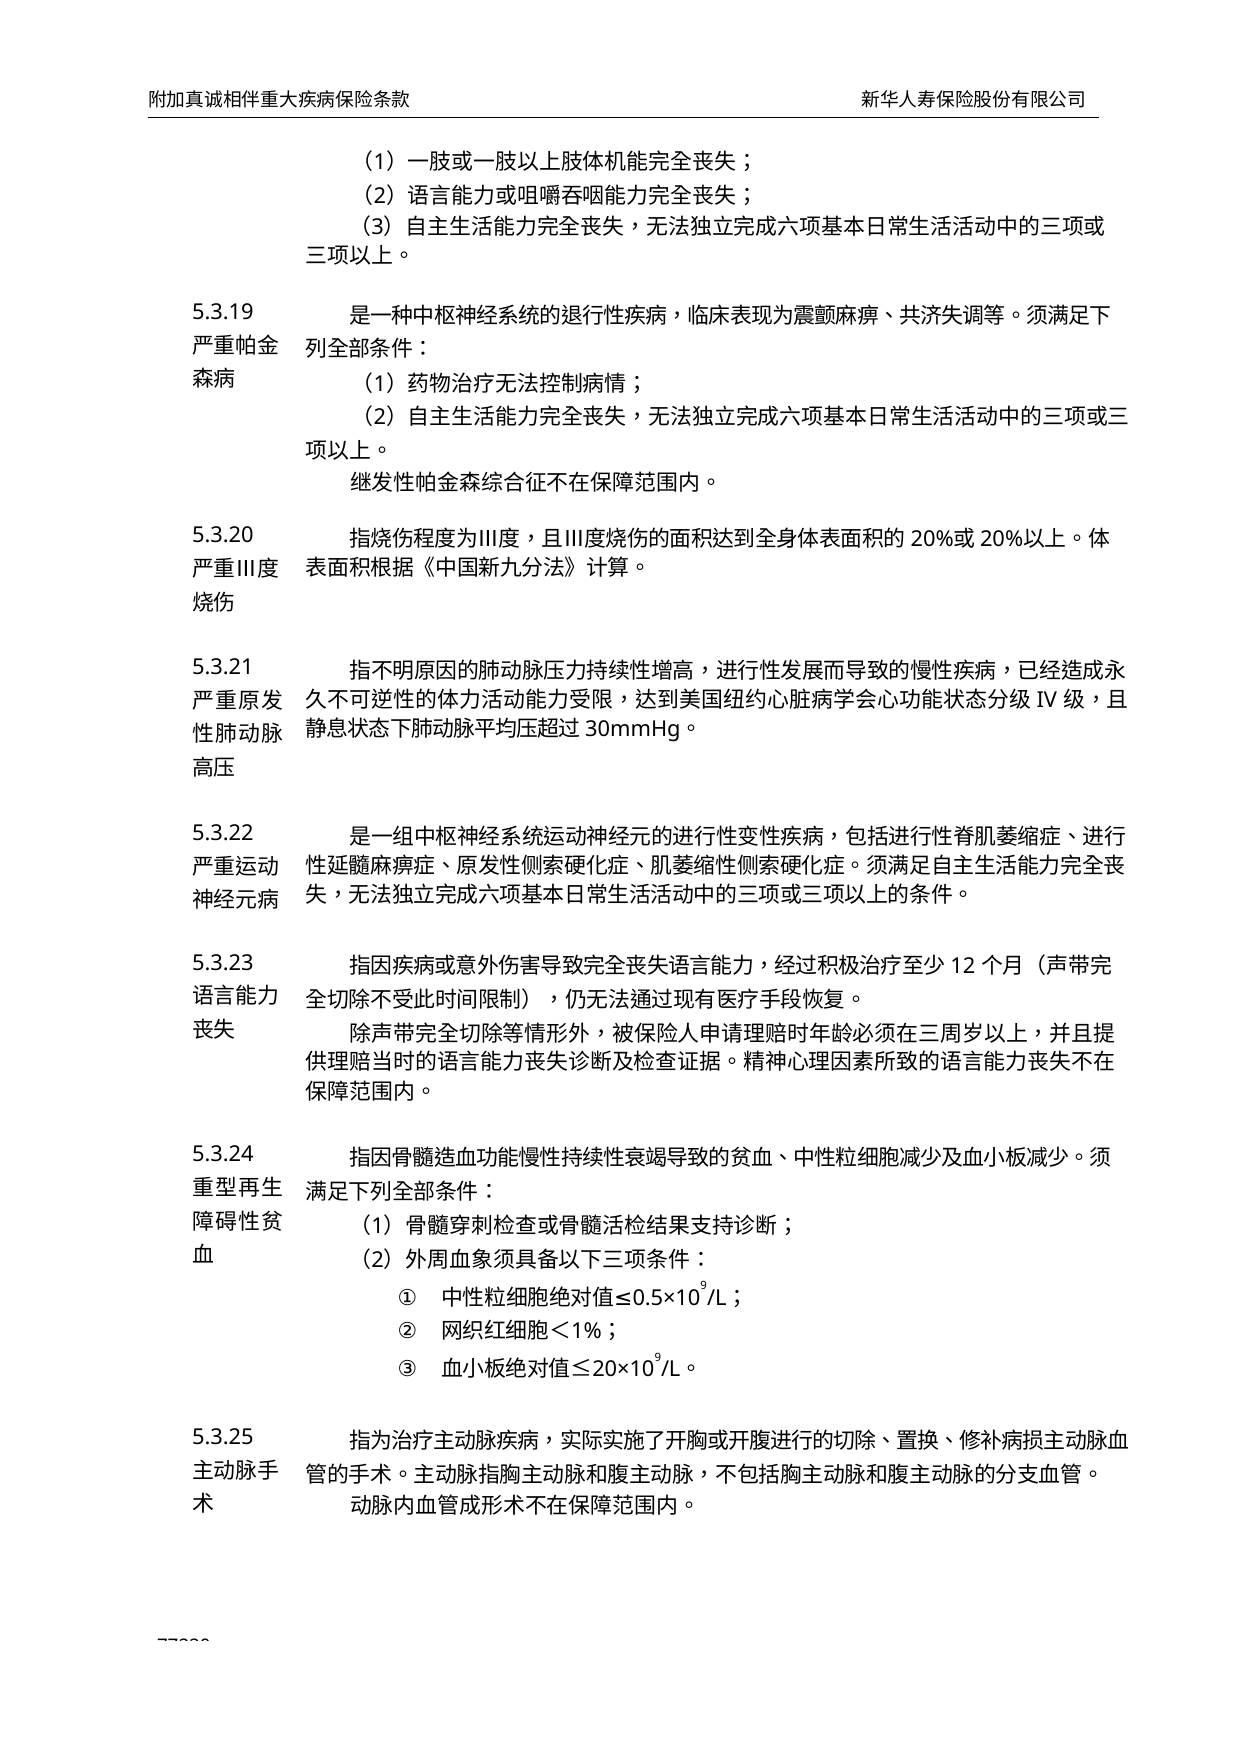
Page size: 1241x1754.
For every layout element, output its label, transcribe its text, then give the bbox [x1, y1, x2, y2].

text （1）一肢或一肢以上肢体机能完全丧失； [351, 146, 1148, 176]
text 继发性帕金森综合征不在保障范围内。 [350, 469, 1148, 496]
text 是一种中枢神经系统的退行性疾病，临床表现为震颤麻痹、共济失调等。须满足下列全部条件： [306, 300, 1130, 363]
text 5.3.22 [192, 817, 283, 847]
text 5.3.19 [192, 296, 283, 326]
text （1）药物治疗无法控制病情； [351, 368, 1148, 398]
text 指因疾病或意外伤害导致完全丧失语言能力，经过积极治疗至少 12 个月（声带完全切除不受此时间限制），仍无法通过现有医疗手段恢复。 [306, 950, 1129, 1014]
text 指因骨髓造血功能慢性持续性衰竭导致的贫血、中性粒细胞减少及血小板减少。须满足下列全部条件： [306, 1142, 1129, 1206]
text （2）外周血象须具备以下三项条件： [349, 1244, 1148, 1273]
text 主动脉手术 [192, 1455, 283, 1518]
text 重型再生障碍性贫血 [192, 1172, 283, 1269]
text 5.3.21 [192, 651, 283, 681]
text 指为治疗主动脉疾病，实际实施了开胸或开腹进行的切除、置换、修补病损主动脉血管的手术。主动脉指胸主动脉和腹主动脉，不包括胸主动脉和腹主动脉的分支血管。 [306, 1425, 1138, 1488]
text 5.3.25 [192, 1421, 283, 1451]
text 严重帕金森病 [192, 330, 283, 393]
text （2）语言能力或咀嚼吞咽能力完全丧失； [351, 179, 1148, 209]
text （1）骨髓穿刺检查或骨髓活检结果支持诊断； [349, 1210, 1148, 1240]
text 动脉内血管成形术不在保障范围内。 [350, 1492, 1148, 1519]
text （2）自主生活能力完全丧失，无法独立完成六项基本日常生活活动中的三项或三项以上。 [306, 401, 1129, 465]
text ② 网织红细胞＜1%； [397, 1315, 1148, 1345]
text 严重运动神经元病 [192, 851, 283, 914]
text 语言能力丧失 [192, 980, 283, 1044]
text 指烧伤程度为Ⅲ度，且Ⅲ度烧伤的面积达到全身体表面积的 20%或 20%以上。体表面积根据《中国新九分法》计算。 [306, 523, 1127, 582]
text 5.3.24 [192, 1138, 283, 1168]
text 严重Ⅲ度烧伤 [192, 553, 283, 617]
text 指不明原因的肺动脉压力持续性增高，进行性发展而导致的慢性疾病，已经造成永久不可逆性的体力活动能力受限，达到美国纽约心脏病学会心功能状态分级IV 级，且静息状态下肺动脉平均压超过 30mmHg。 [306, 655, 1129, 743]
text 5.3.23 [192, 947, 283, 976]
text ① 中性粒细胞绝对值≤0.5×109/L； [397, 1277, 1148, 1311]
text （3）自主生活能力完全丧失，无法独立完成六项基本日常生活活动中的三项或三项以上。 [306, 211, 1127, 270]
text ③ 血小板绝对值≤20×109/L。 [397, 1349, 1148, 1383]
text 5.3.20 [192, 519, 283, 549]
text 除声带完全切除等情形外，被保险人申请理赔时年龄必须在三周岁以上，并且提供理赔当时的语言能力丧失诊断及检查证据。精神心理因素所致的语言能力丧失不在保障范围内。 [306, 1018, 1118, 1105]
text 严重原发性肺动脉高压 [192, 685, 283, 782]
text 是一组中枢神经系统运动神经元的进行性变性疾病，包括进行性脊肌萎缩症、进行性延髓麻痹症、原发性侧索硬化症、肌萎缩性侧索硬化症。须满足自主生活能力完全丧失，无法独立完成六项基本日常生活活动中的三项或三项以上的条件。 [306, 821, 1130, 909]
